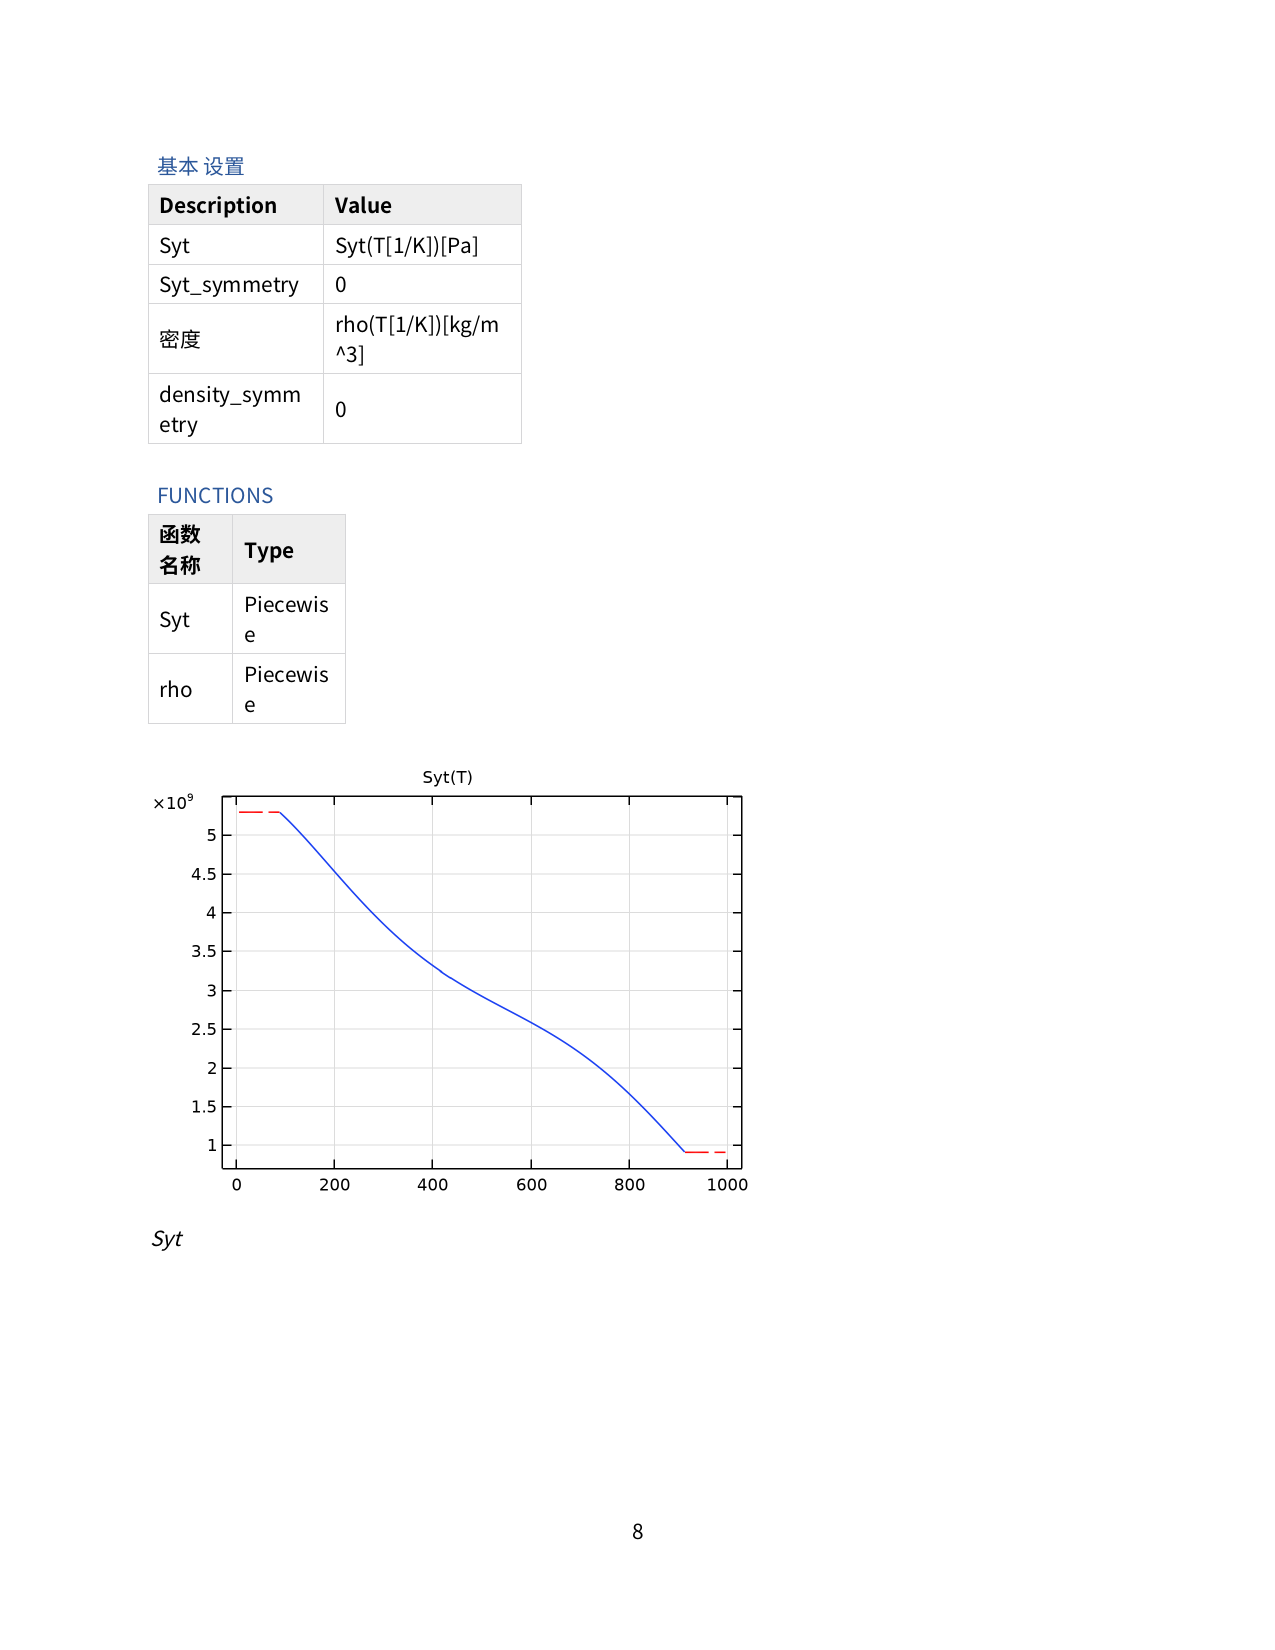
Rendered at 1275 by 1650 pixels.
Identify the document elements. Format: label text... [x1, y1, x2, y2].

text 基本 设置 [157, 150, 1125, 180]
table_cell Piecewise [233, 654, 345, 723]
table_cell Syt_symmetry [149, 265, 323, 303]
table_cell 0 [324, 374, 521, 443]
table_header Value [324, 185, 521, 224]
table_cell Piecewise [233, 584, 345, 653]
table_cell 0 [324, 265, 521, 303]
text Syt [150, 1222, 1125, 1252]
table_cell rho [149, 654, 232, 723]
table_cell rho(T[1/K])[kg/m^3] [324, 304, 521, 373]
text Functions [157, 479, 1125, 509]
table_header Description [149, 185, 323, 224]
picture [150, 746, 750, 1197]
table_cell Syt [149, 584, 232, 653]
table_cell Syt [149, 225, 323, 263]
table_cell 密度 [149, 304, 323, 373]
table_header 函数名称 [149, 515, 232, 583]
table_header Type [233, 515, 345, 583]
table_cell density_symmetry [149, 374, 323, 443]
table_cell Syt(T[1/K])[Pa] [324, 225, 521, 263]
